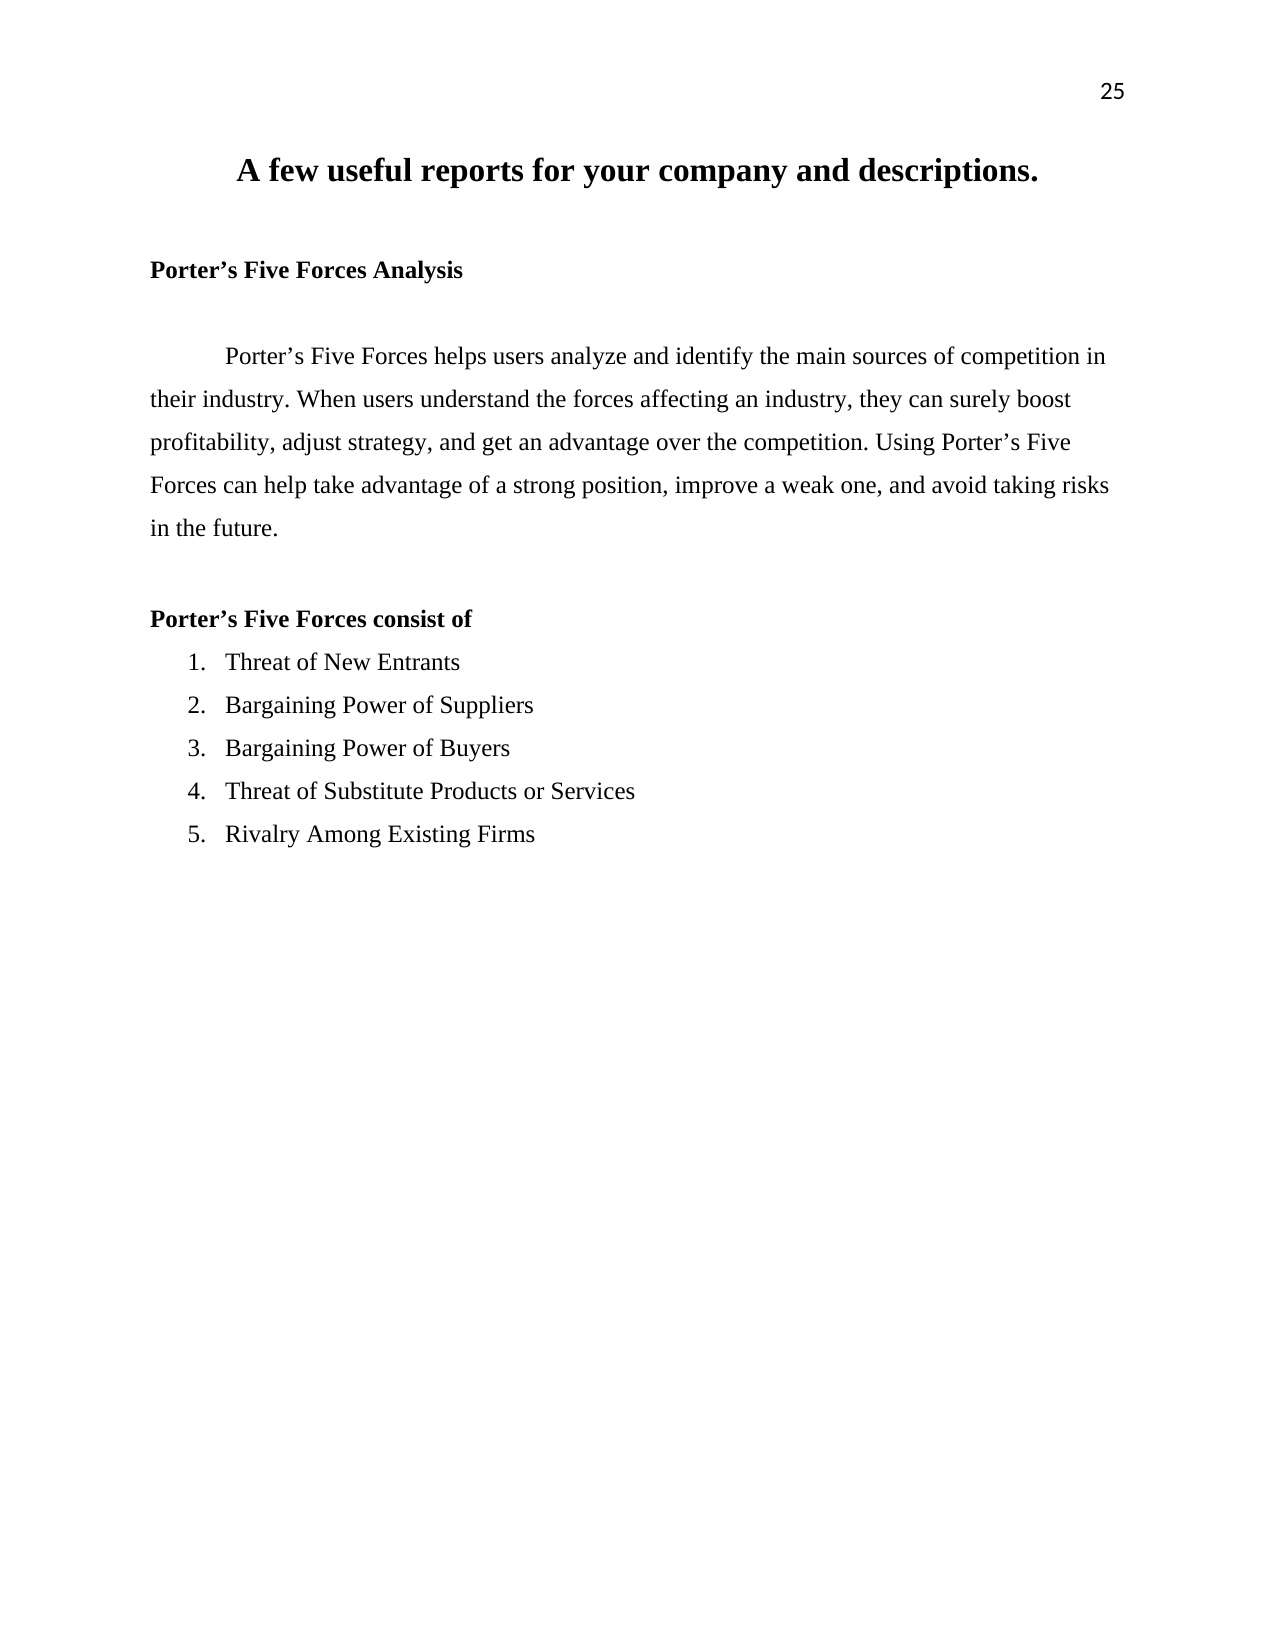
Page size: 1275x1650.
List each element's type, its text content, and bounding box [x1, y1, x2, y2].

list Bargaining Power of Buyers [187, 733, 1125, 762]
subtitle Porter’s Five Forces Analysis [150, 255, 1125, 283]
subtitle Porter’s Five Forces consist of [150, 604, 1125, 633]
list Bargaining Power of Suppliers [187, 690, 1125, 719]
list Threat of Substitute Products or Services [187, 776, 1125, 805]
subtitle A few useful reports for your company and descriptions. [150, 150, 1125, 188]
text Porter’s Five Forces helps users analyze and identify the main sources of competition in their industry. When users understand the forces affecting an industry, they can surely boost profitability, adjust strategy, and get an advantage over the competition. Using Porter’s Five Forces can help take advantage of a strong position, improve a weak one, and avoid taking risks in the future. [150, 341, 1125, 542]
list Threat of New Entrants [187, 647, 1125, 676]
list Rivalry Among Existing Firms [187, 819, 1125, 848]
